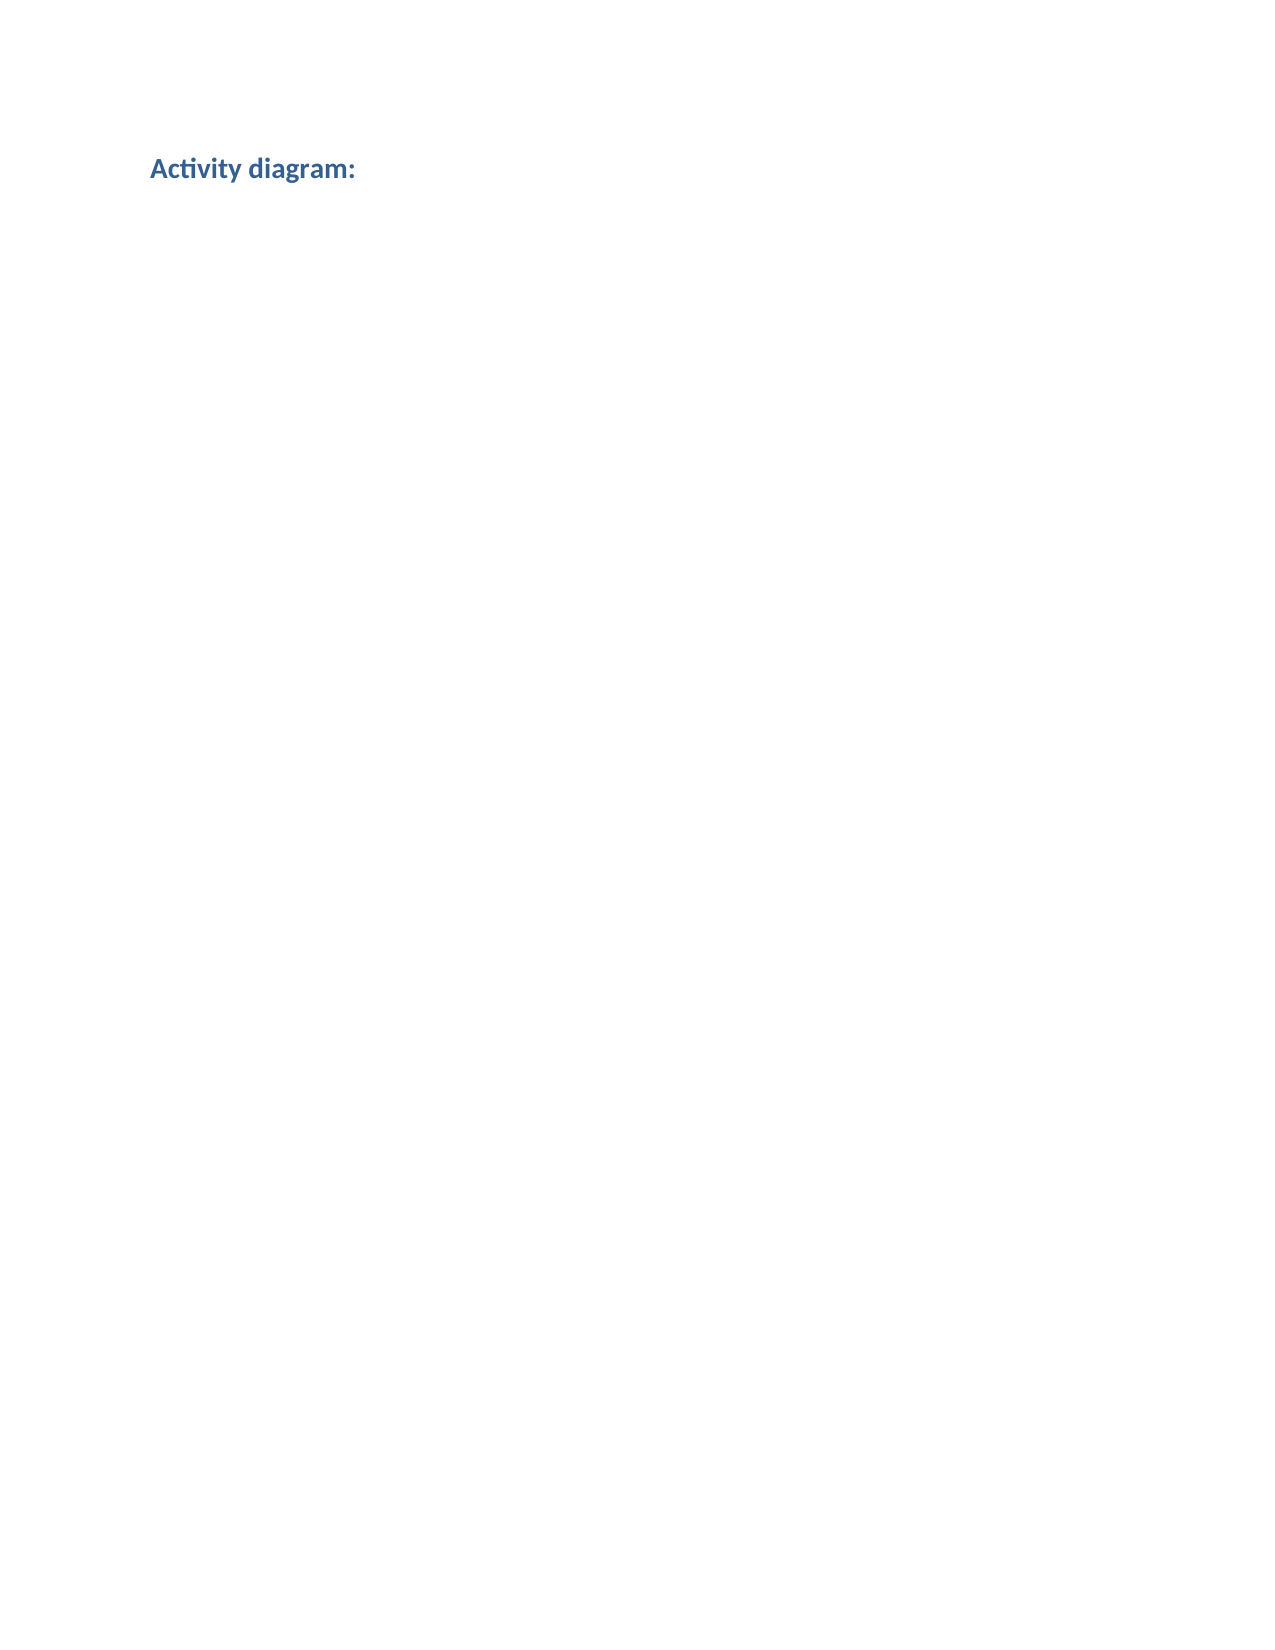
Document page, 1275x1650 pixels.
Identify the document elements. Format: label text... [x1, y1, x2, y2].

subtitle Activity diagram: [150, 150, 1125, 186]
